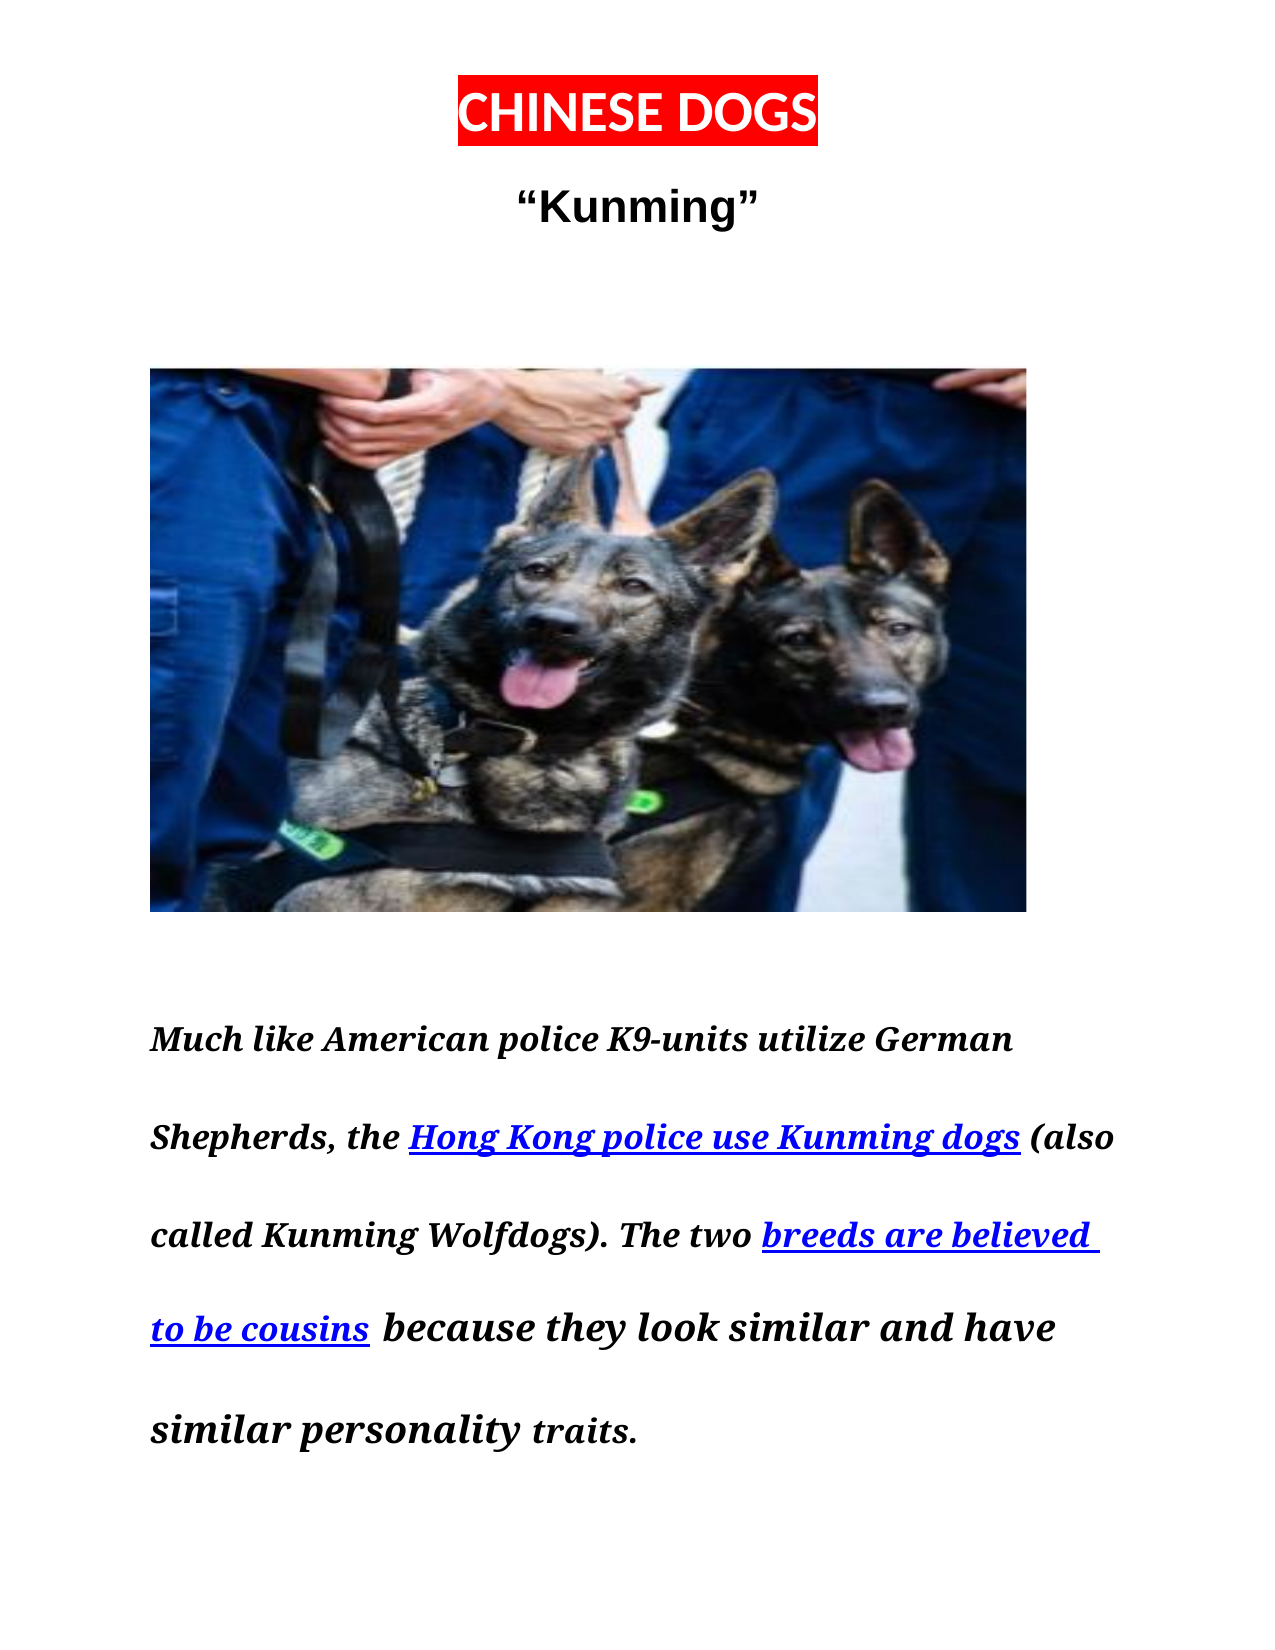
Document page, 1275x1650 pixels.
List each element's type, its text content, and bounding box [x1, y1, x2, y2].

picture [150, 365, 1027, 912]
subtitle “Kunming” [150, 179, 1125, 232]
subtitle Much like American police K9-units utilize German Shepherds, the Hong Kong police use Kunming dogs (also called Kunming Wolfdogs). The two breeds are believed to be cousins because they look similar and have similar personality traits. [150, 963, 1125, 1454]
